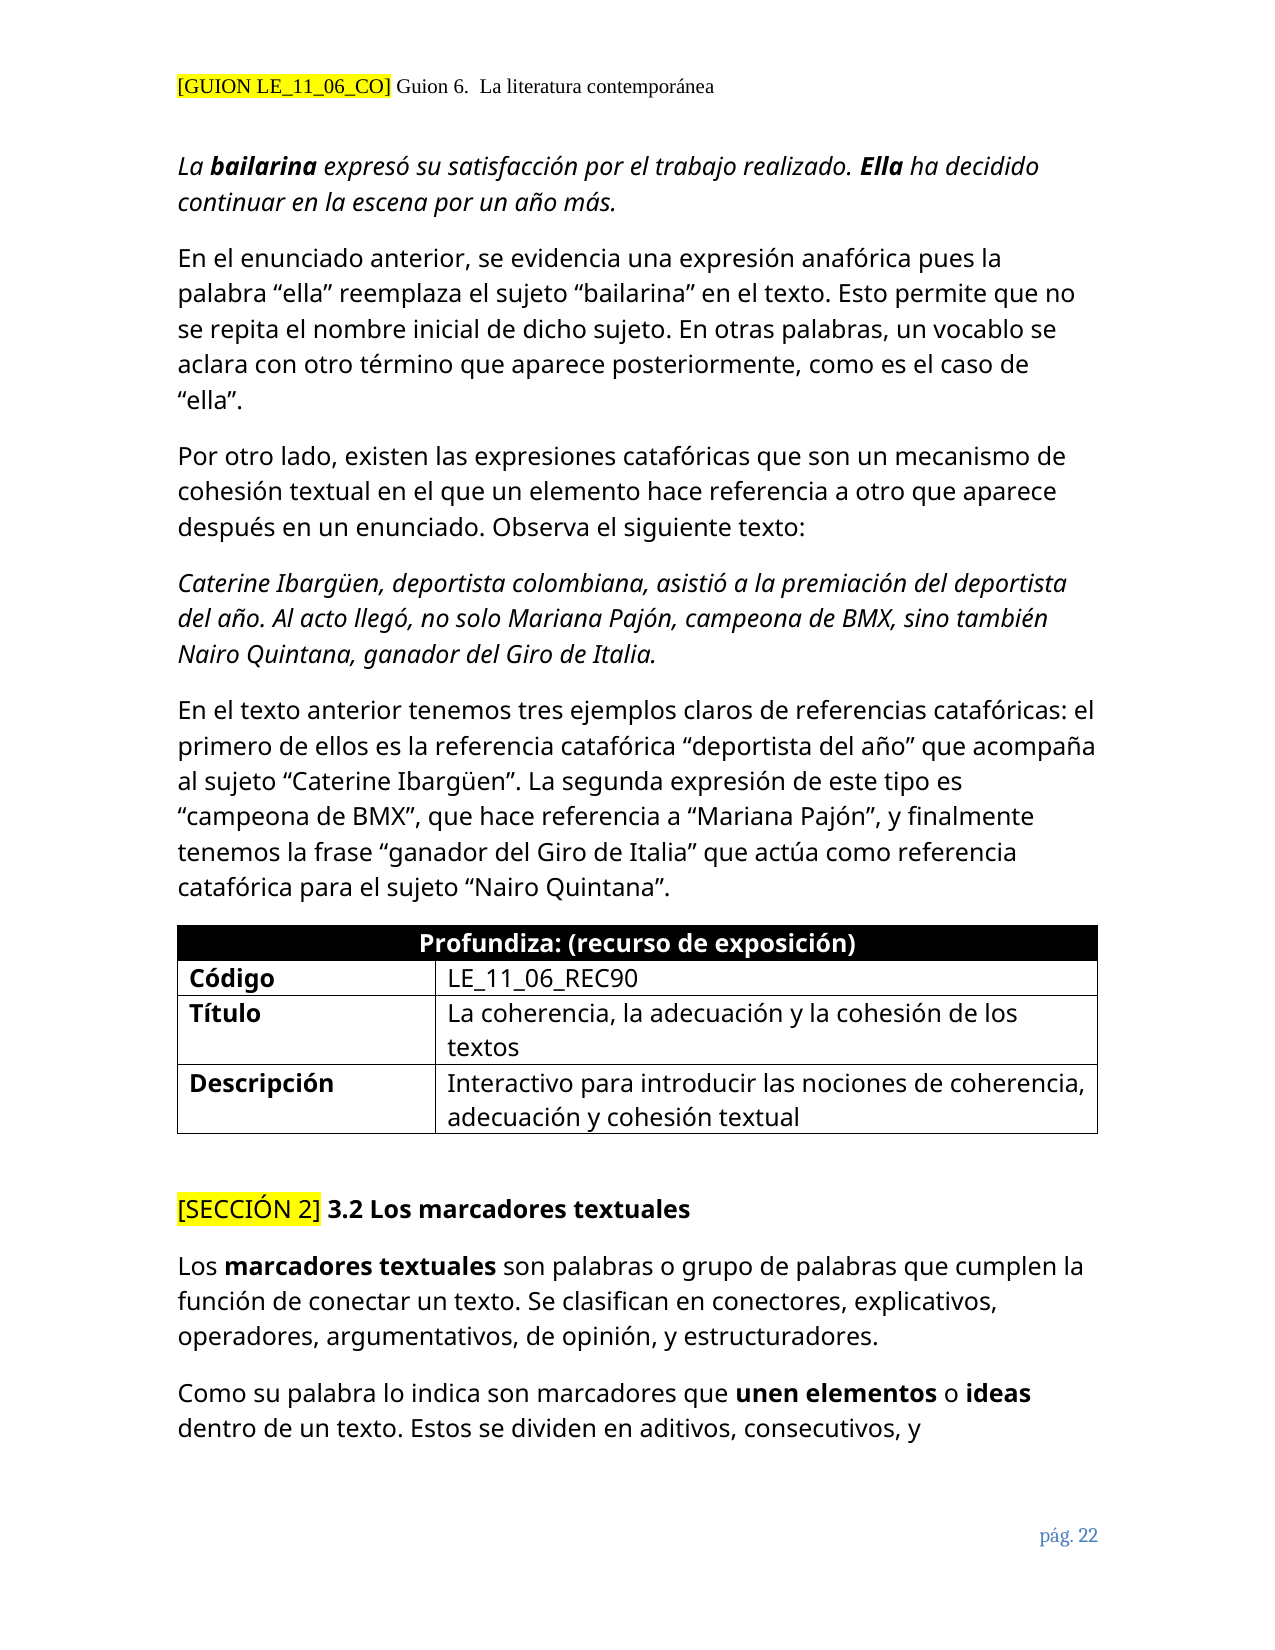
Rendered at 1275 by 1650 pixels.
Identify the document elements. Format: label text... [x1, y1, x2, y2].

text Los marcadores textuales son palabras o grupo de palabras que cumplen la función de conectar un texto. Se clasifican en conectores, explicativos, operadores, argumentativos, de opinión, y estructuradores. [177, 1247, 1098, 1353]
table_cell Descripción [178, 1065, 435, 1133]
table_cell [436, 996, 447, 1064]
text En el enunciado anterior, se evidencia una expresión anafórica pues la palabra “ella” reemplaza el sujeto “bailarina” en el texto. Esto permite que no se repita el nombre inicial de dicho sujeto. En otras palabras, un vocablo se aclara con otro término que aparece posteriormente, como es el caso de “ella”. [177, 239, 1098, 416]
text Por otro lado, existen las expresiones catafóricas que son un mecanismo de cohesión textual en el que un elemento hace referencia a otro que aparece después en un enunciado. Observa el siguiente texto: [177, 437, 1098, 543]
table_cell Interactivo para introducir las nociones de coherencia, adecuación y cohesión textual [436, 1065, 1097, 1133]
table_cell Código [178, 961, 435, 995]
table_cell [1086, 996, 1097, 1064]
text La bailarina expresó su satisfacción por el trabajo realizado. Ella ha decidido continuar en la escena por un año más. [177, 148, 1098, 218]
table_header Profundiza: (recurso de exposición) [178, 926, 1097, 960]
table_cell Título [178, 996, 435, 1064]
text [177, 1374, 1098, 1445]
text Caterine Ibargüen, deportista colombiana, asistió a la premiación del deportista del año. Al acto llegó, no solo Mariana Pajón, campeona de BMX, sino también Nairo Quintana, ganador del Giro de Italia. [177, 564, 1098, 671]
text [SECCIÓN 2] 3.2 Los marcadores textuales [177, 1191, 1098, 1226]
text En el texto anterior tenemos tres ejemplos claros de referencias catafóricas: el primero de ellos es la referencia catafórica “deportista del año” que acompaña al sujeto “Caterine Ibargüen”. La segunda expresión de este tipo es “campeona de BMX”, que hace referencia a “Mariana Pajón”, y finalmente tenemos la frase “ganador del Giro de Italia” que actúa como referencia catafórica para el sujeto “Nairo Quintana”. [177, 691, 1098, 904]
table_cell LE_11_06_REC90 [436, 961, 1097, 995]
